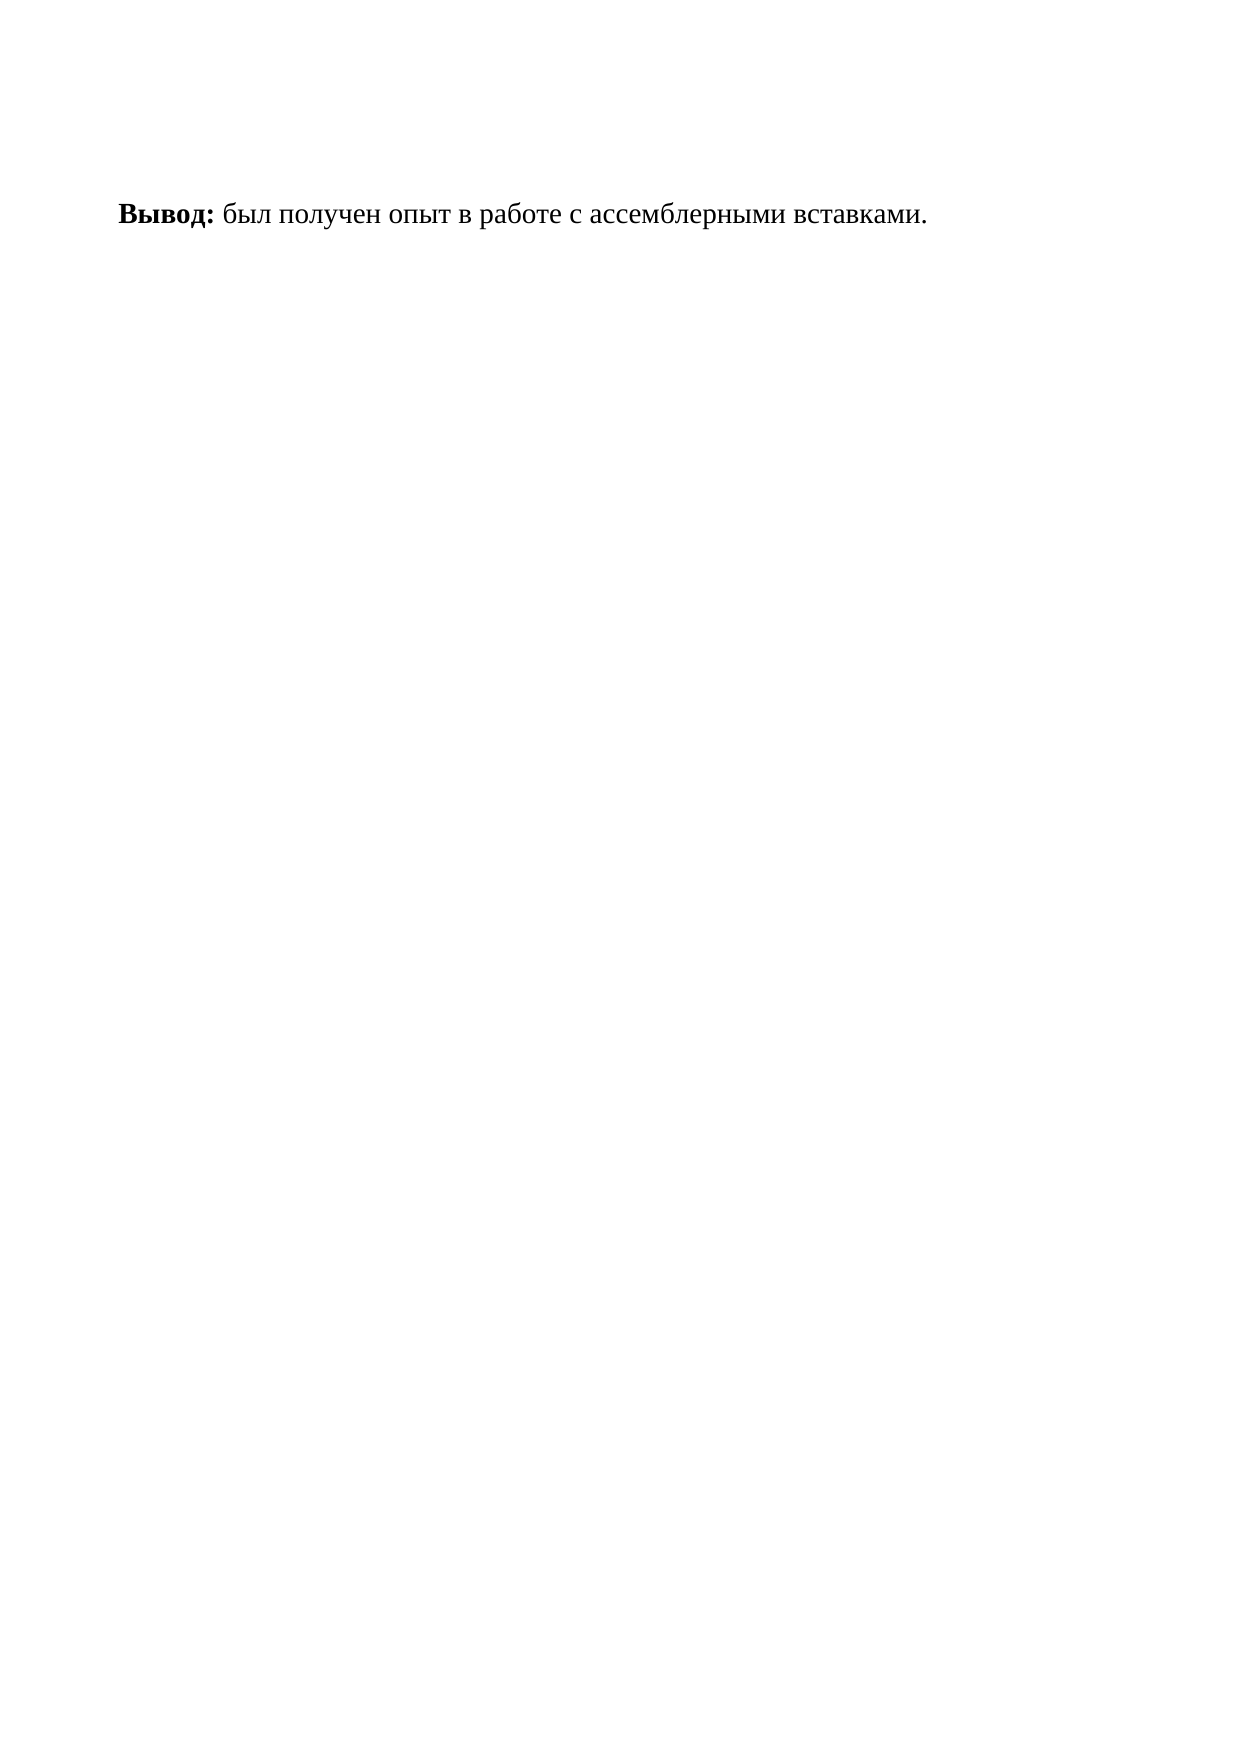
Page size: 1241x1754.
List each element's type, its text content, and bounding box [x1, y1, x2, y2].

text Вывод: был получен опыт в работе с ассемблерными вставками. [118, 196, 1122, 230]
